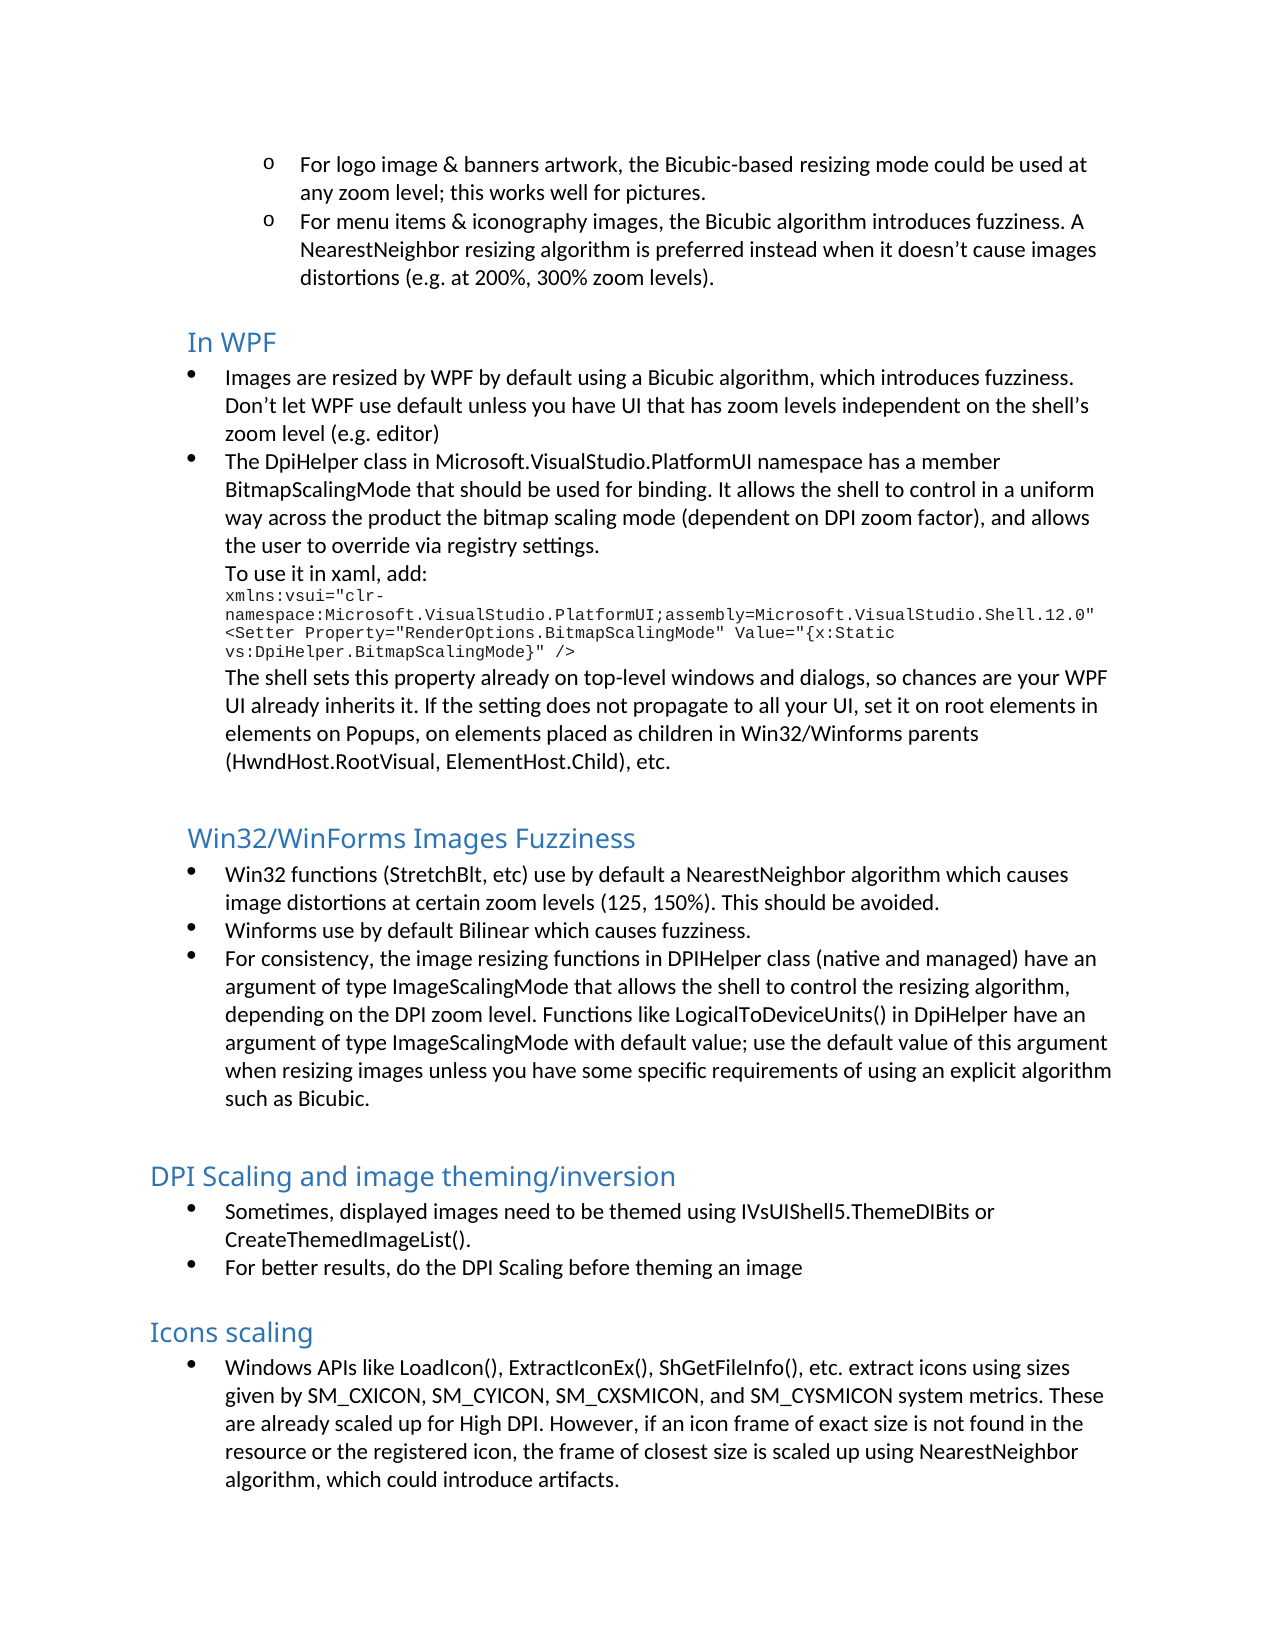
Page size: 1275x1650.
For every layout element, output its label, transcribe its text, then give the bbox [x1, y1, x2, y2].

list Images are resized by WPF by default using a Bicubic algorithm, which introduces fuzziness. Don’t let WPF use default unless you have UI that has zoom levels independent on the shell’s zoom level (e.g. editor) [187, 363, 1125, 447]
subtitle DPI Scaling and image theming/inversion [150, 1157, 1125, 1194]
list For logo image & banners artwork, the Bicubic-based resizing mode could be used at any zoom level; this works well for pictures. [262, 150, 1125, 207]
list Winforms use by default Bilinear which causes fuzziness. [187, 916, 1125, 944]
subtitle Win32/WinForms Images Fuzziness [150, 820, 1125, 857]
subtitle Icons scaling [150, 1313, 1125, 1350]
list The DpiHelper class in Microsoft.VisualStudio.PlatformUI namespace has a member BitmapScalingMode that should be used for binding. It allows the shell to control in a uniform way across the product the bitmap scaling mode (dependent on DPI zoom factor), and allows the user to override via registry settings. [187, 447, 1125, 559]
list For menu items & iconography images, the Bicubic algorithm introduces fuzziness. A NearestNeighbor resizing algorithm is preferred instead when it doesn’t cause images distortions (e.g. at 200%, 300% zoom levels). [262, 207, 1125, 291]
list For better results, do the DPI Scaling before theming an image [187, 1253, 1125, 1281]
text xmlns:vsui="clr-namespace:Microsoft.VisualStudio.PlatformUI;assembly=Microsoft.VisualStudio.Shell.12.0" [225, 587, 1125, 625]
list Windows APIs like LoadIcon(), ExtractIconEx(), ShGetFileInfo(), etc. extract icons using sizes given by SM_CXICON, SM_CYICON, SM_CXSMICON, and SM_CYSMICON system metrics. These are already scaled up for High DPI. However, if an icon frame of exact size is not found in the resource or the registered icon, the frame of closest size is scaled up using NearestNeighbor algorithm, which could introduce artifacts. [187, 1353, 1125, 1493]
text The shell sets this property already on top-level windows and dialogs, so chances are your WPF UI already inherits it. If the setting does not propagate to all your UI, set it on root elements in elements on Popups, on elements placed as children in Win32/Winforms parents (HwndHost.RootVisual, ElementHost.Child), etc. [225, 663, 1125, 775]
subtitle In WPF [150, 323, 1125, 360]
text To use it in xaml, add: [225, 559, 1125, 587]
list Win32 functions (StretchBlt, etc) use by default a NearestNeighbor algorithm which causes image distortions at certain zoom levels (125, 150%). This should be avoided. [187, 860, 1125, 916]
list For consistency, the image resizing functions in DPIHelper class (native and managed) have an argument of type ImageScalingMode that allows the shell to control the resizing algorithm, depending on the DPI zoom level. Functions like LogicalToDeviceUnits() in DpiHelper have an argument of type ImageScalingMode with default value; use the default value of this argument when resizing images unless you have some specific requirements of using an explicit algorithm such as Bicubic. [187, 944, 1125, 1112]
text <Setter Property="RenderOptions.BitmapScalingMode" Value="{x:Static vs:DpiHelper.BitmapScalingMode}" /> [225, 625, 1125, 663]
list Sometimes, displayed images need to be themed using IVsUIShell5.ThemeDIBits or CreateThemedImageList(). [187, 1197, 1125, 1253]
